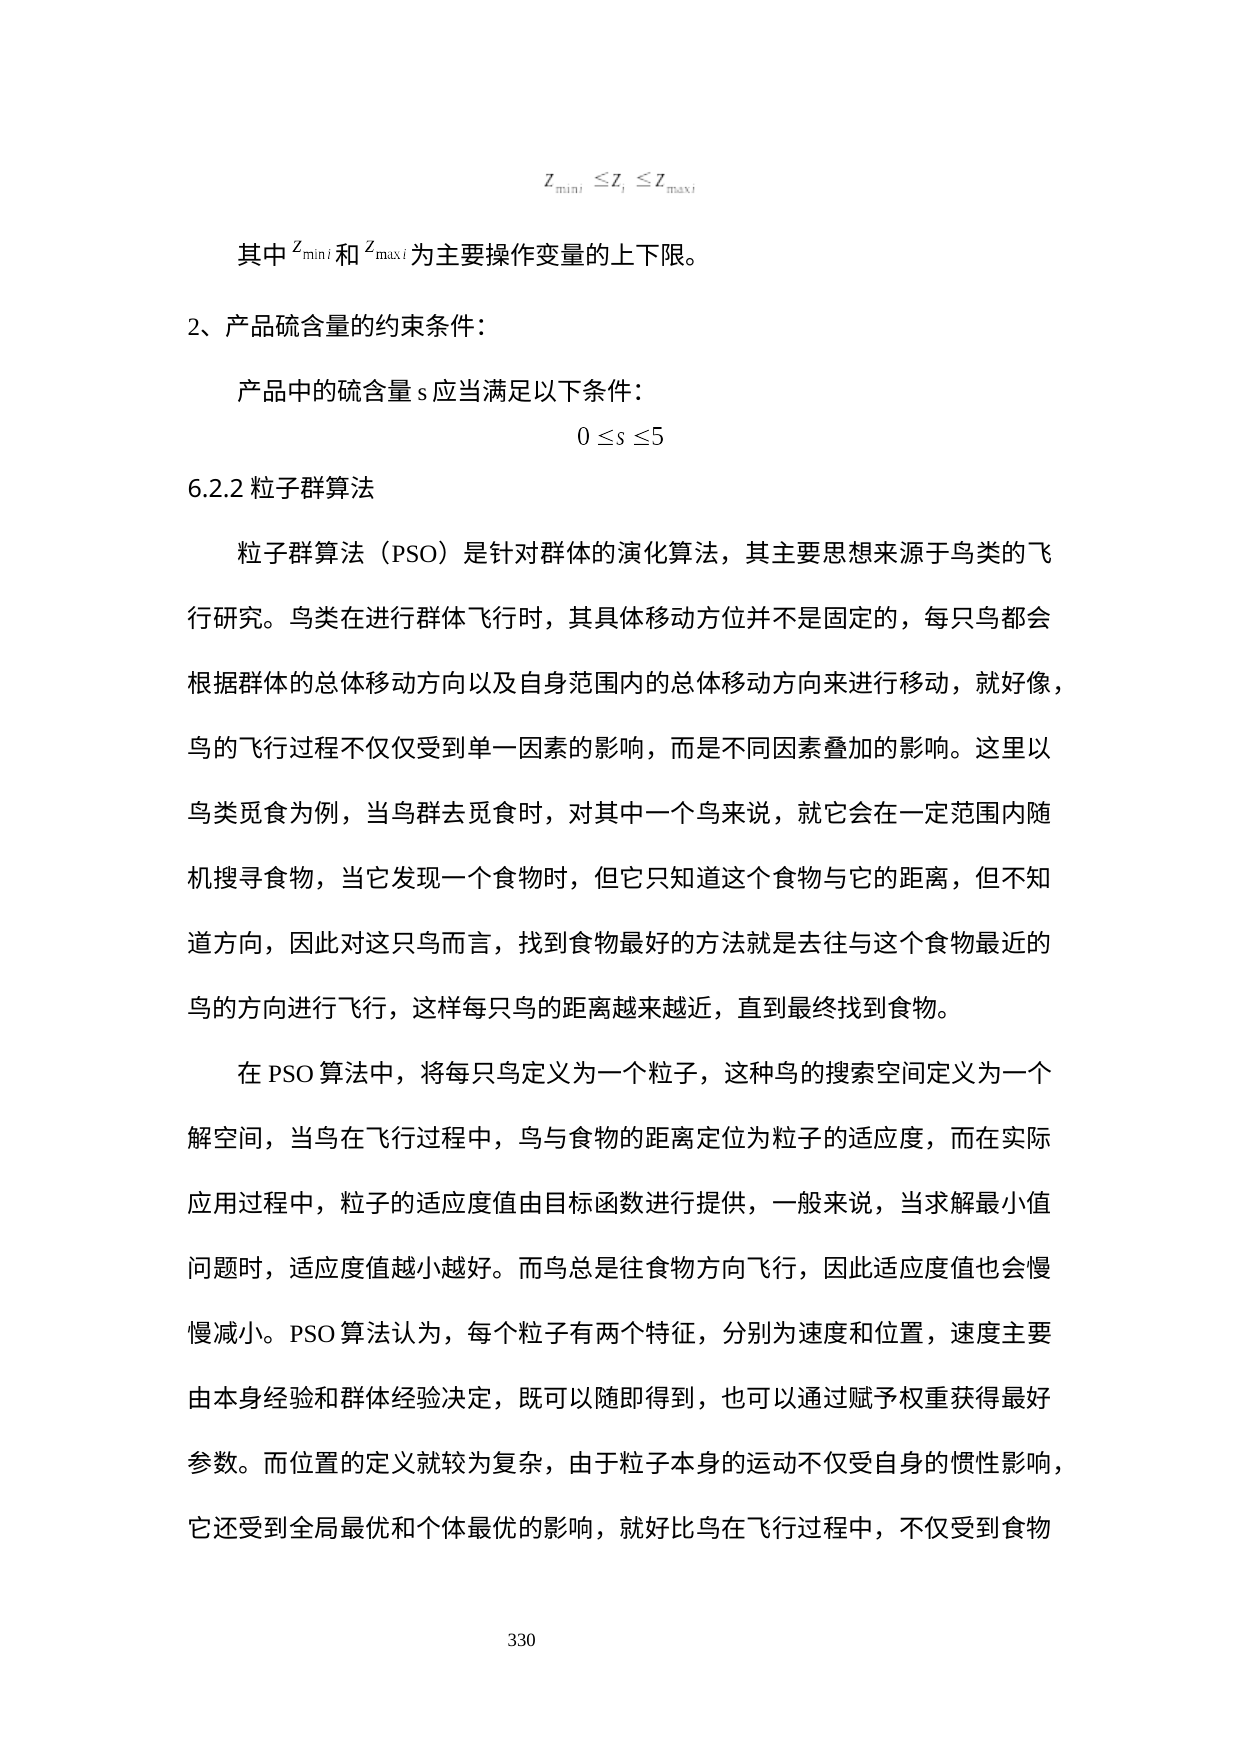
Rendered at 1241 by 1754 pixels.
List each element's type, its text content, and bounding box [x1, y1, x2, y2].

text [187, 1039, 1053, 1559]
text 2、产品硫含量的约束条件： [167, 292, 1053, 357]
text 粒子群算法（PSO）是针对群体的演化算法，其主要思想来源于鸟类的飞行研究。鸟类在进行群体飞行时，其具体移动方位并不是固定的，每只鸟都会根据群体的总体移动方向以及自身范围内的总体移动方向来进行移动，就好像，鸟的飞行过程不仅仅受到单一因素的影响，而是不同因素叠加的影响。这里以鸟类觅食为例，当鸟群去觅食时，对其中一个鸟来说，就它会在一定范围内随机搜寻食物，当它发现一个食物时，但它只知道这个食物与它的距离，但不知道方向，因此对这只鸟而言，找到食物最好的方法就是去往与这个食物最近的鸟的方向进行飞行，这样每只鸟的距离越来越近，直到最终找到食物。 [187, 519, 1053, 1039]
text 粒子群算法 [187, 454, 1053, 519]
text 其中和为主要操作变量的上下限。 [187, 227, 1053, 292]
text 产品中的硫含量s应当满足以下条件： [187, 357, 1053, 422]
